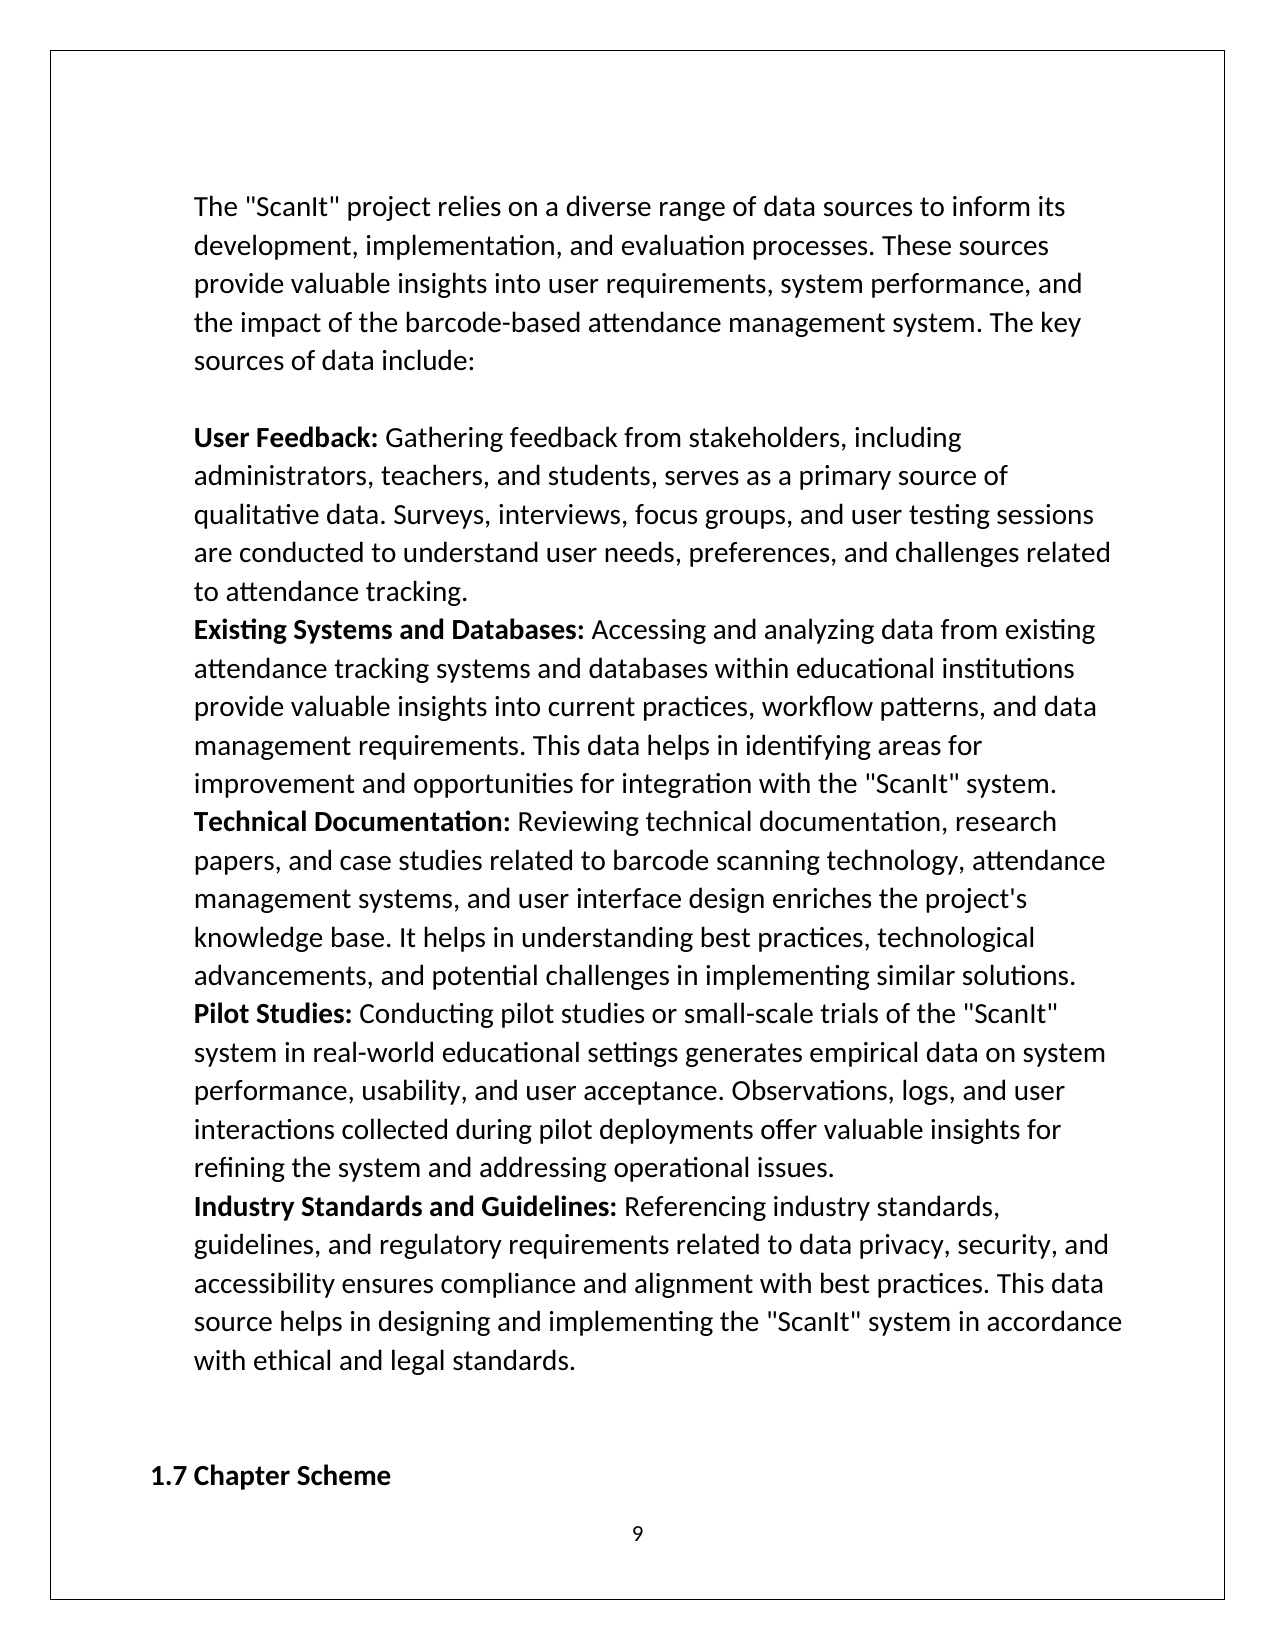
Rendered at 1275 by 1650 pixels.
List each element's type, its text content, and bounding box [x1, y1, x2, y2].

list User Feedback: Gathering feedback from stakeholders, including administrators, teachers, and students, serves as a primary source of qualitative data. Surveys, interviews, focus groups, and user testing sessions are conducted to understand user needs, preferences, and challenges related to attendance tracking. [194, 419, 1125, 608]
list Pilot Studies: Conducting pilot studies or small-scale trials of the "ScanIt" system in real-world educational settings generates empirical data on system performance, usability, and user acceptance. Observations, logs, and user interactions collected during pilot deployments offer valuable insights for refining the system and addressing operational issues. [194, 996, 1125, 1185]
list Existing Systems and Databases: Accessing and analyzing data from existing attendance tracking systems and databases within educational institutions provide valuable insights into current practices, workflow patterns, and data management requirements. This data helps in identifying areas for improvement and opportunities for integration with the "ScanIt" system. [194, 611, 1125, 801]
list Chapter Scheme [150, 1457, 1125, 1492]
list The "ScanIt" project relies on a diverse range of data sources to inform its development, implementation, and evaluation processes. These sources provide valuable insights into user requirements, system performance, and the impact of the barcode-based attendance management system. The key sources of data include: [194, 188, 1125, 378]
list Technical Documentation: Reviewing technical documentation, research papers, and case studies related to barcode scanning technology, attendance management systems, and user interface design enriches the project's knowledge base. It helps in understanding best practices, technological advancements, and potential challenges in implementing similar solutions. [194, 803, 1125, 993]
list Industry Standards and Guidelines: Referencing industry standards, guidelines, and regulatory requirements related to data privacy, security, and accessibility ensures compliance and alignment with best practices. This data source helps in designing and implementing the "ScanIt" system in accordance with ethical and legal standards. [194, 1188, 1125, 1377]
